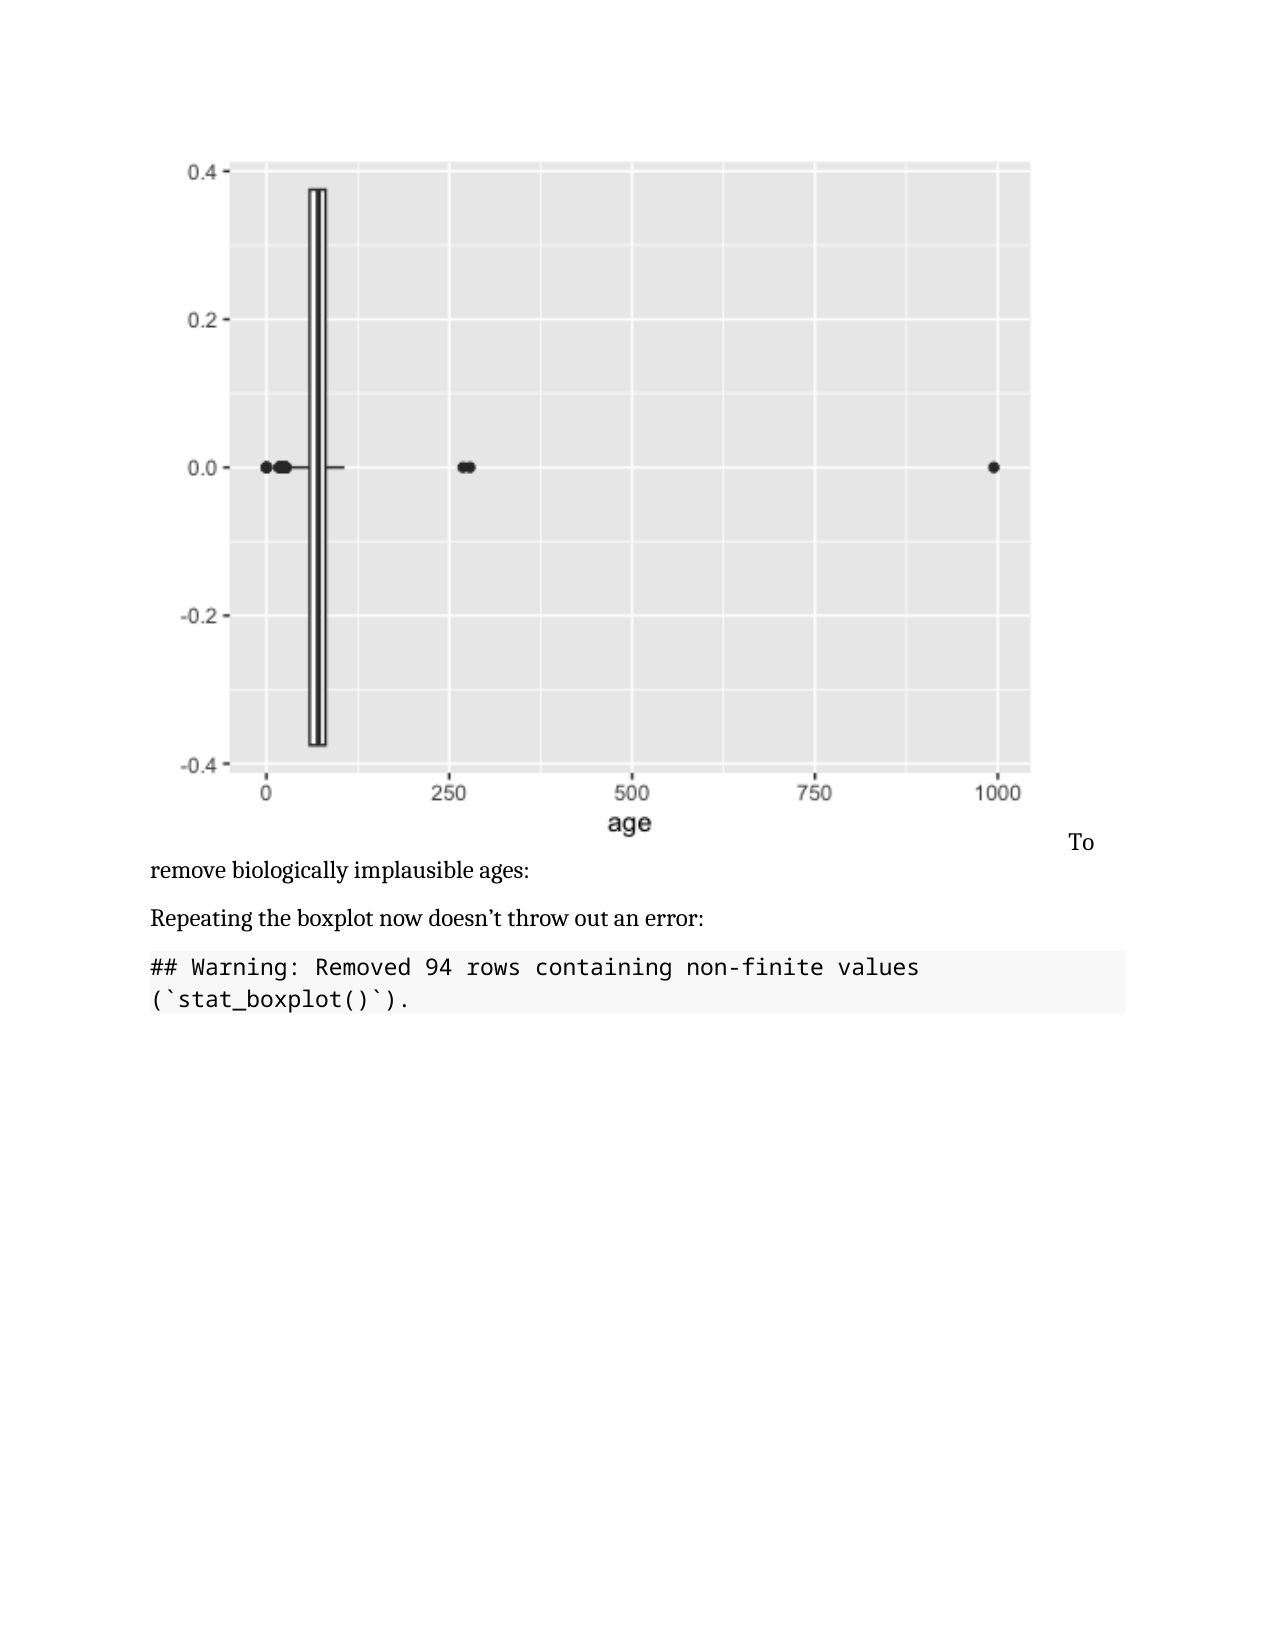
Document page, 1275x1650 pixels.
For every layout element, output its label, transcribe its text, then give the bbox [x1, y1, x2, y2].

text ## Warning: Removed 94 rows containing non-finite values (`stat_boxplot()`). [150, 951, 1125, 1014]
text Repeating the boxplot now doesn’t throw out an error: [150, 904, 1125, 932]
picture [168, 150, 1044, 850]
